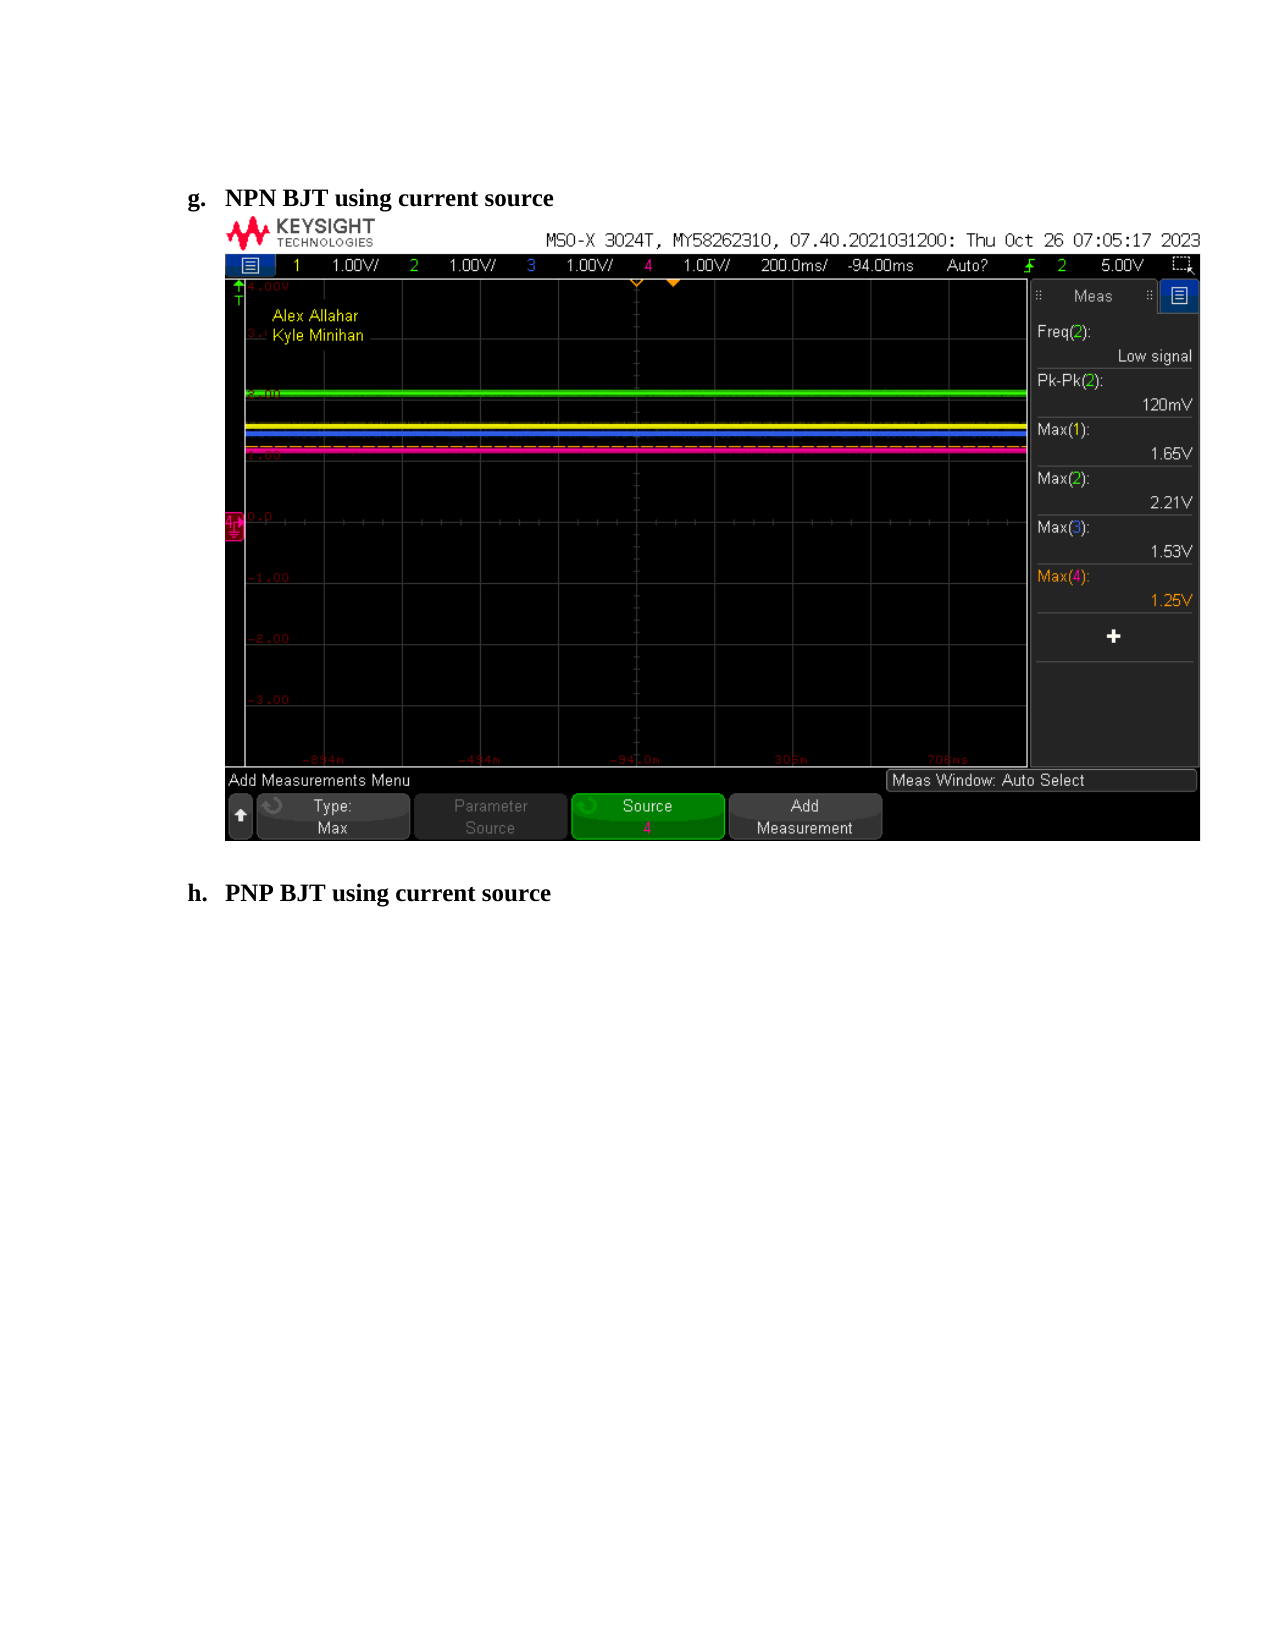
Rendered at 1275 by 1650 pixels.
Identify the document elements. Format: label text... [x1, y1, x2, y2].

picture [225, 216, 1200, 841]
list NPN BJT using current source [187, 183, 1125, 212]
list PNP BJT using current source [187, 878, 1125, 907]
